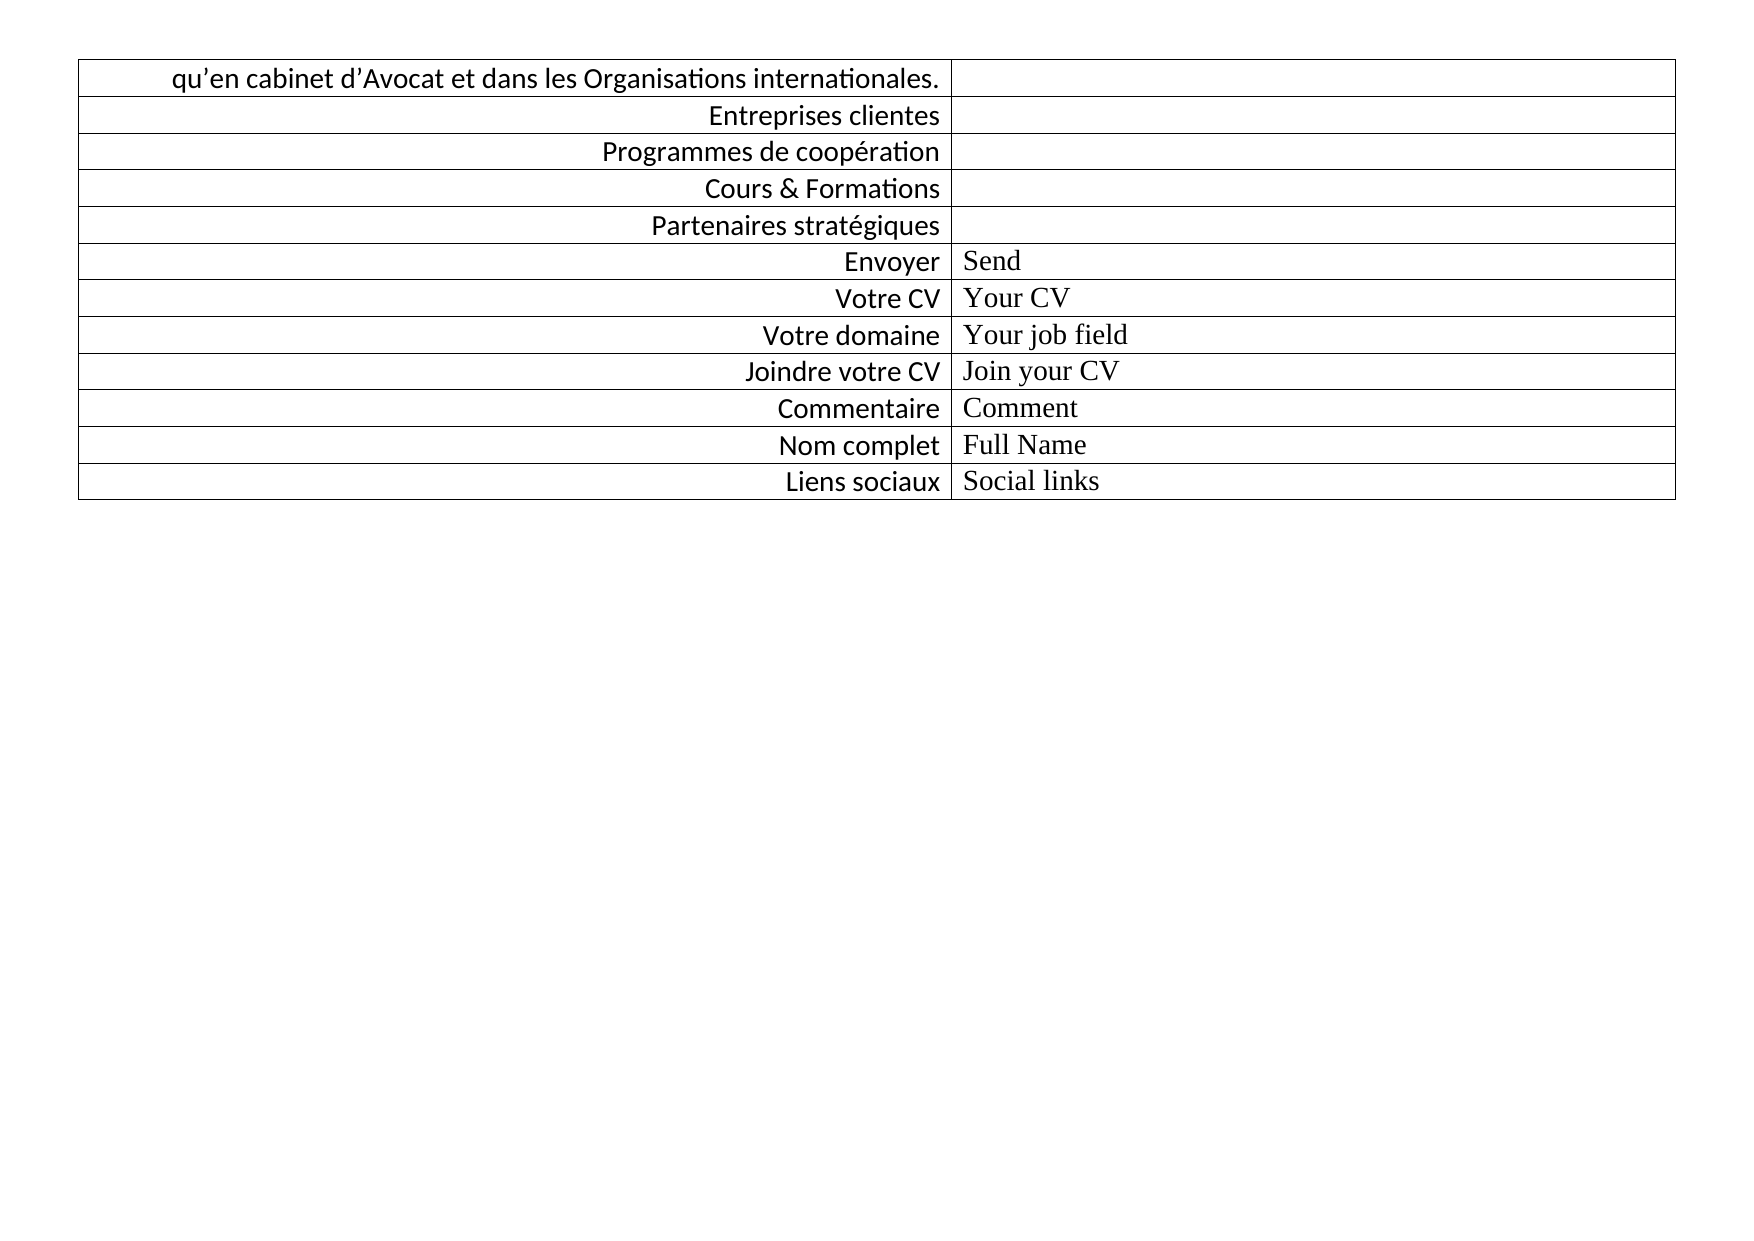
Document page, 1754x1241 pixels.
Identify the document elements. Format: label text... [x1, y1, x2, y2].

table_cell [79, 60, 951, 96]
table_cell Partenaires stratégiques [79, 207, 951, 242]
table_cell Envoyer [79, 244, 951, 279]
table_cell Liens sociaux [79, 464, 951, 499]
table_cell Nom complet [79, 427, 951, 462]
table_cell Send [952, 244, 1675, 279]
table_cell Social links [952, 464, 1675, 499]
table_cell [952, 134, 1675, 169]
table_cell Programmes de coopération [79, 134, 951, 169]
table_cell [952, 60, 1675, 96]
table_cell [952, 170, 1675, 206]
table_cell Votre CV [79, 280, 951, 316]
table_cell Commentaire [79, 390, 951, 426]
table_cell [952, 207, 1675, 242]
table_cell Comment [952, 390, 1675, 426]
table_cell Votre domaine [79, 317, 951, 352]
table_cell Join your CV [952, 354, 1675, 389]
table_cell Entreprises clientes [79, 97, 951, 132]
table_cell Your job field [952, 317, 1675, 352]
table_cell Cours & Formations [79, 170, 951, 206]
table_cell [952, 97, 1675, 132]
table_cell Joindre votre CV [79, 354, 951, 389]
table_cell Full Name [952, 427, 1675, 462]
table_cell Your CV [952, 280, 1675, 316]
